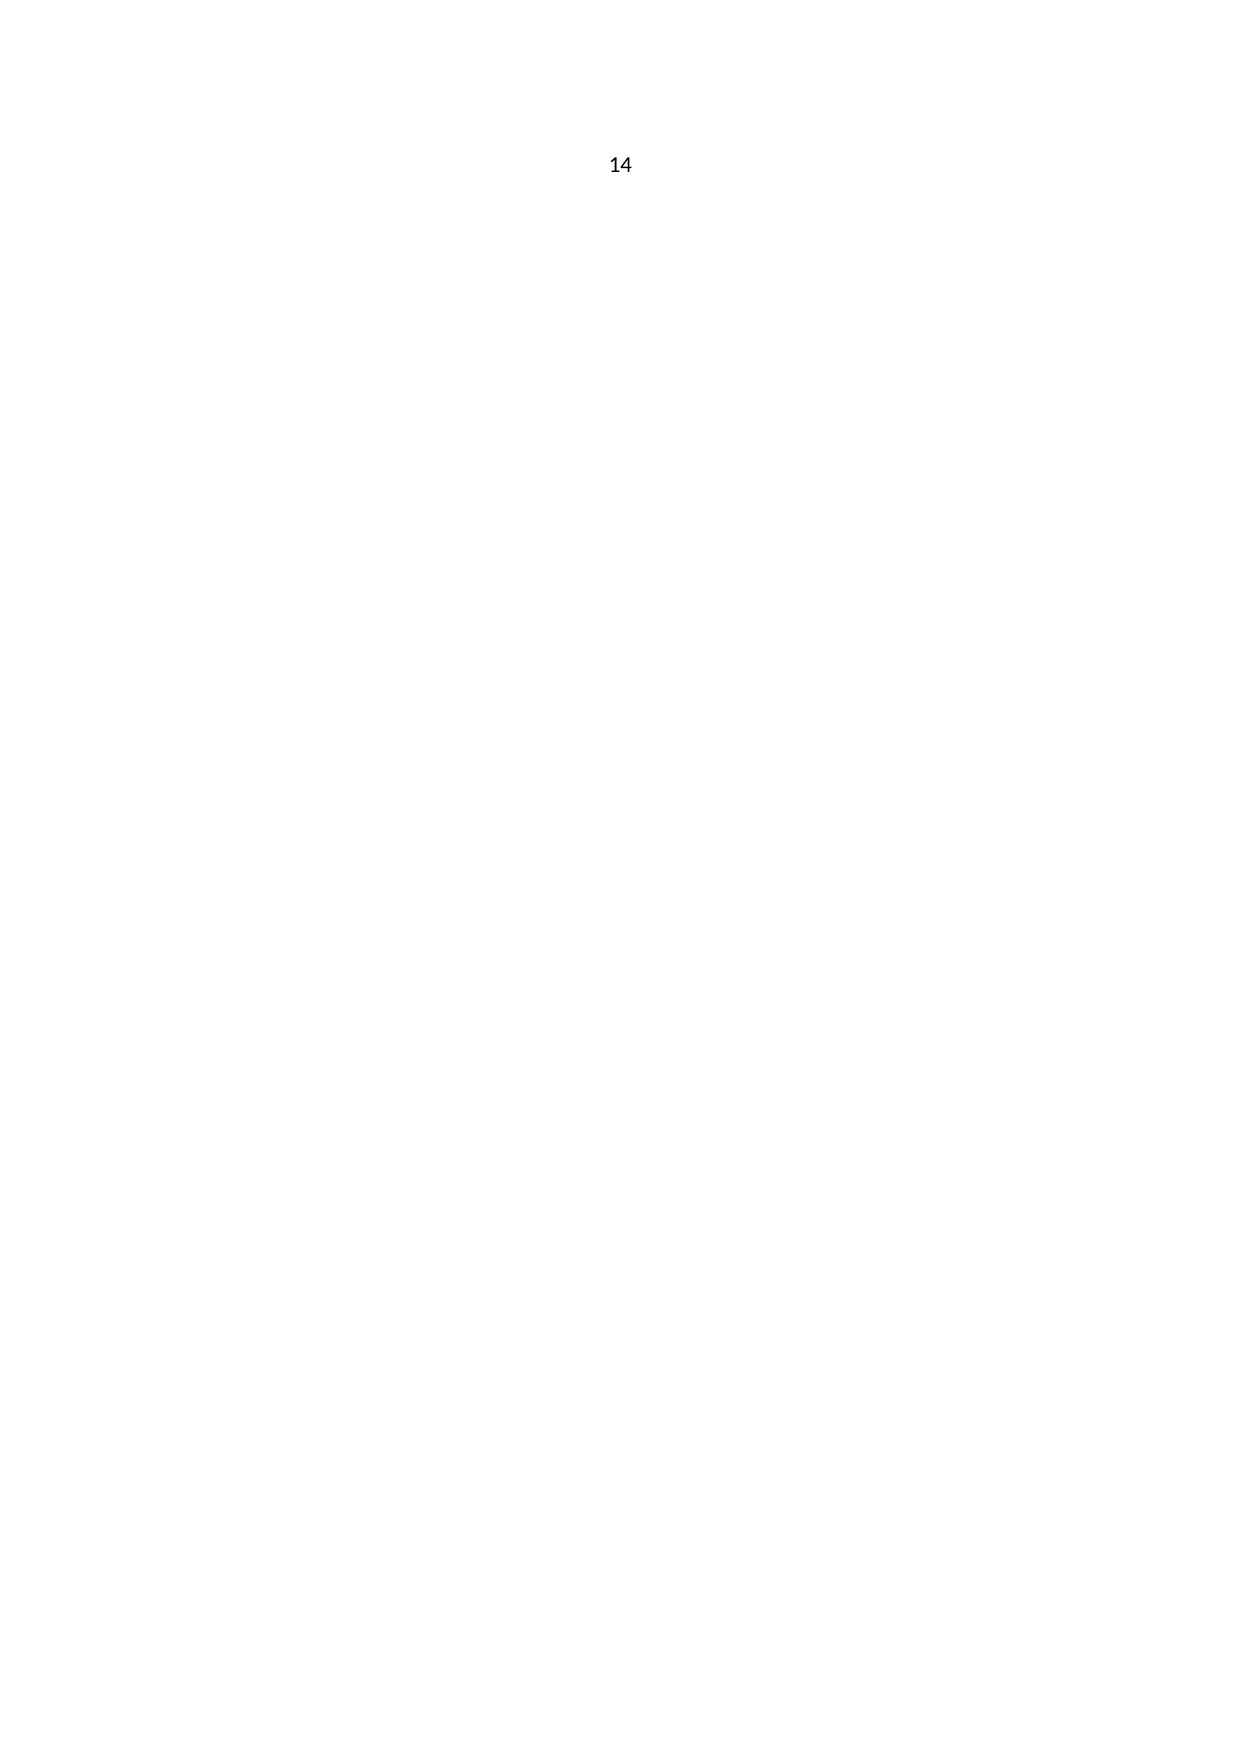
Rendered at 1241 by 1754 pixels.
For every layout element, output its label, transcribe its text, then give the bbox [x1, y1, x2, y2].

text 14 [182, 150, 1058, 178]
